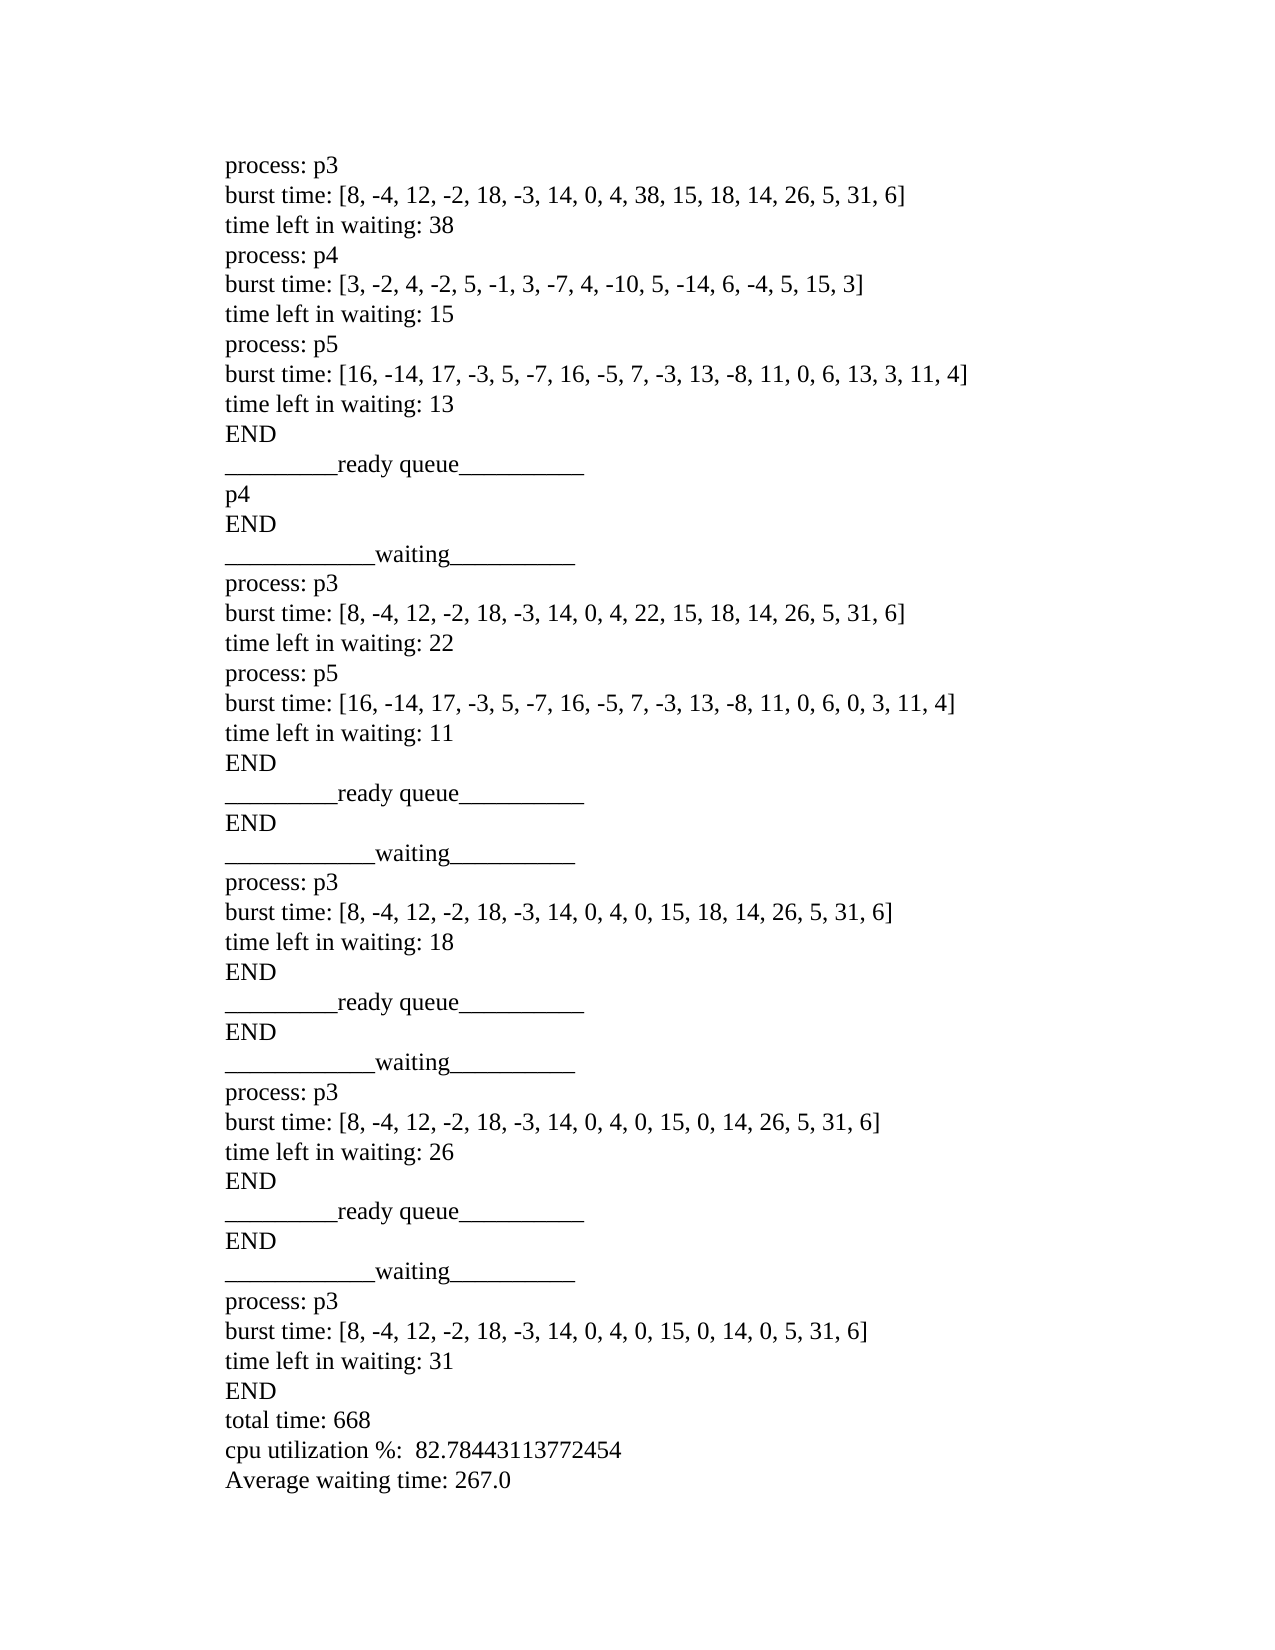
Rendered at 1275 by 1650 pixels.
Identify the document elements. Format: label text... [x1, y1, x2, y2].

text process: p4 [225, 240, 1125, 268]
text END [225, 509, 1125, 537]
text END [225, 748, 1125, 777]
text burst time: [8, -4, 12, -2, 18, -3, 14, 0, 4, 0, 15, 18, 14, 26, 5, 31, 6] [225, 897, 1125, 926]
text burst time: [8, -4, 12, -2, 18, -3, 14, 0, 4, 22, 15, 18, 14, 26, 5, 31, 6] [225, 598, 1125, 627]
text p4 [225, 479, 1125, 508]
text END [225, 808, 1125, 836]
text burst time: [3, -2, 4, -2, 5, -1, 3, -7, 4, -10, 5, -14, 6, -4, 5, 15, 3] [225, 269, 1125, 298]
text time left in waiting: 13 [225, 389, 1125, 418]
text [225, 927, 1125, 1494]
text ____________waiting__________ [225, 539, 1125, 567]
text _________ready queue__________ [225, 778, 1125, 807]
text process: p5 [225, 329, 1125, 358]
text time left in waiting: 15 [225, 299, 1125, 328]
text time left in waiting: 38 [225, 210, 1125, 238]
text process: p3 [225, 568, 1125, 597]
text burst time: [16, -14, 17, -3, 5, -7, 16, -5, 7, -3, 13, -8, 11, 0, 6, 0, 3, 11, 4] [225, 688, 1125, 717]
text time left in waiting: 22 [225, 628, 1125, 657]
text process: p3 [225, 150, 1125, 179]
text burst time: [8, -4, 12, -2, 18, -3, 14, 0, 4, 38, 15, 18, 14, 26, 5, 31, 6] [225, 180, 1125, 209]
text ____________waiting__________ [225, 838, 1125, 866]
text _________ready queue__________ [225, 449, 1125, 478]
text time left in waiting: 11 [225, 718, 1125, 747]
text END [225, 419, 1125, 448]
text process: p5 [225, 658, 1125, 687]
text process: p3 [225, 867, 1125, 896]
text burst time: [16, -14, 17, -3, 5, -7, 16, -5, 7, -3, 13, -8, 11, 0, 6, 13, 3, 11, 4] [225, 359, 1125, 388]
